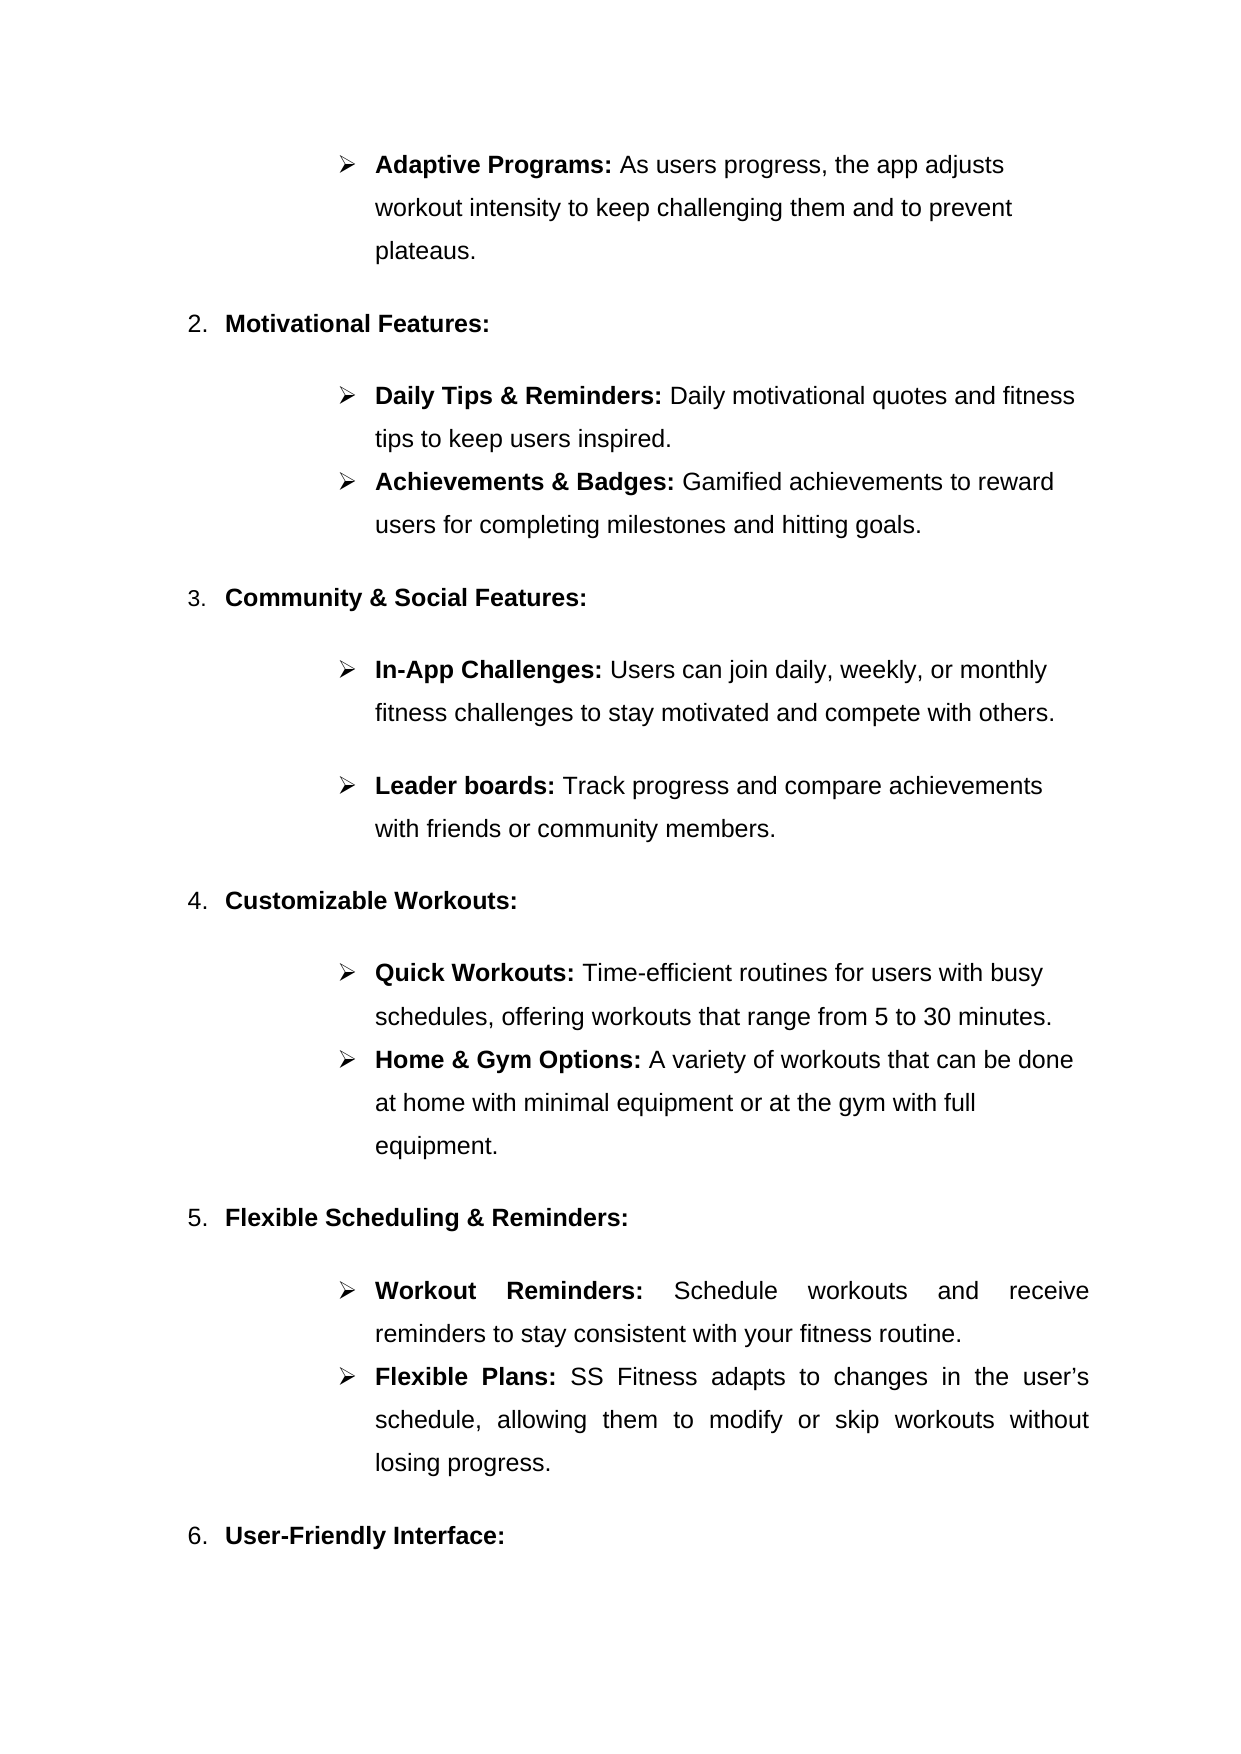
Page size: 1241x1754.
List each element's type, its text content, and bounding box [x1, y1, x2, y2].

list Flexible Plans: SS Fitness adapts to changes in the user’s schedule, allowing them to modify or skip workouts without losing progress. [337, 1362, 1090, 1477]
list Motivational Features: [187, 309, 1090, 337]
list Achievements & Badges: Gamified achievements to reward users for completing milestones and hitting goals. [337, 467, 1090, 539]
list Daily Tips & Reminders: Daily motivational quotes and fitness tips to keep users inspired. [337, 381, 1090, 453]
list Quick Workouts: Time-efficient routines for users with busy schedules, offering workouts that range from 5 to 30 minutes. [337, 958, 1090, 1030]
list Home & Gym Options: A variety of workouts that can be done at home with minimal equipment or at the gym with full equipment. [337, 1045, 1090, 1160]
list User-Friendly Interface: [187, 1521, 1090, 1549]
list In-App Challenges: Users can join daily, weekly, or monthly fitness challenges to stay motivated and compete with others. [337, 655, 1090, 727]
list Workout Reminders: Schedule workouts and receive reminders to stay consistent with your fitness routine. [337, 1276, 1090, 1348]
list Community & Social Features: [187, 583, 1090, 612]
list Flexible Scheduling & Reminders: [187, 1203, 1090, 1232]
list Leader boards: Track progress and compare achievements with friends or community members. [337, 771, 1090, 843]
list Adaptive Programs: As users progress, the app adjusts workout intensity to keep challenging them and to prevent plateaus. [337, 150, 1090, 265]
list Customizable Workouts: [187, 886, 1090, 915]
